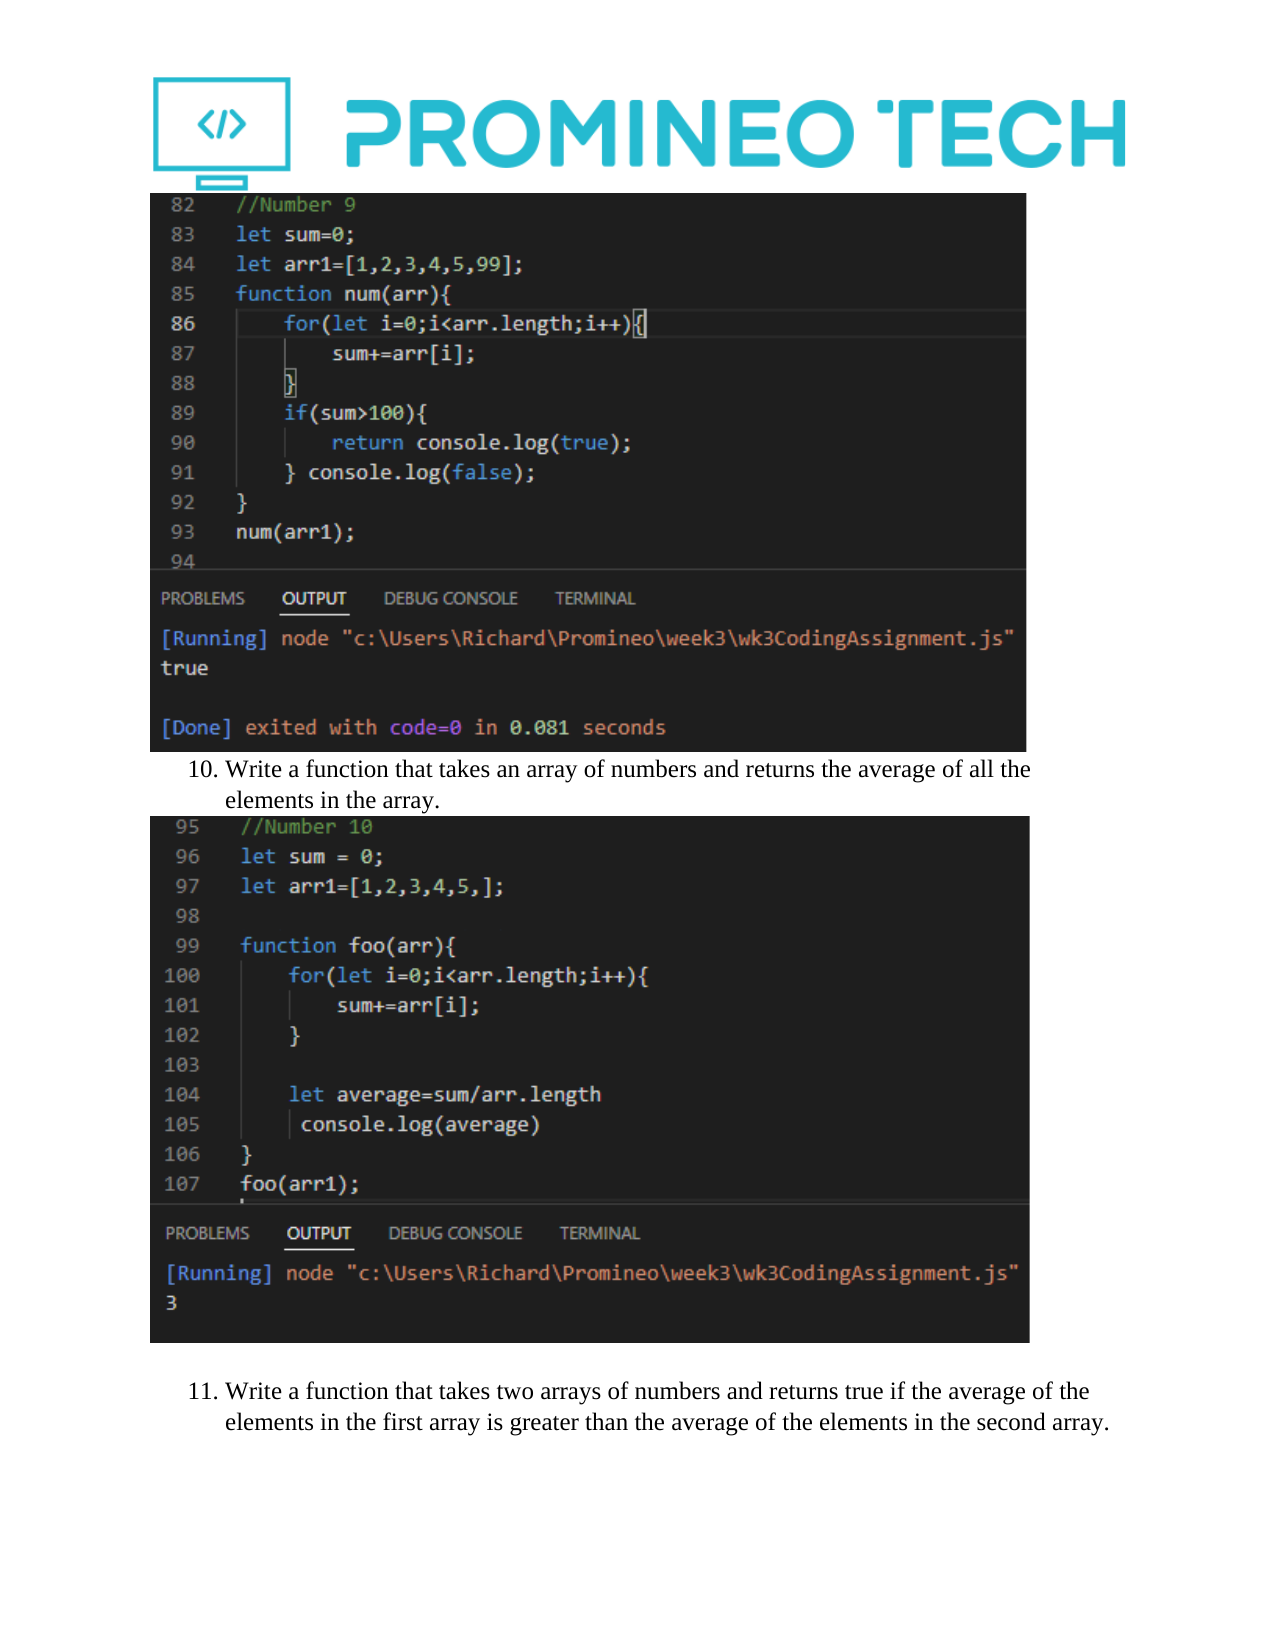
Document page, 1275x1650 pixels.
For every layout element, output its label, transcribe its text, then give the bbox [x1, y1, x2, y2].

picture [150, 816, 1030, 1343]
list Write a function that takes two arrays of numbers and returns true if the average of the elements in the first array is greater than the average of the elements in the second array. [187, 1376, 1125, 1436]
list Write a function that takes an array of numbers and returns the average of all the elements in the array. [187, 754, 1125, 814]
picture [150, 75, 1125, 752]
